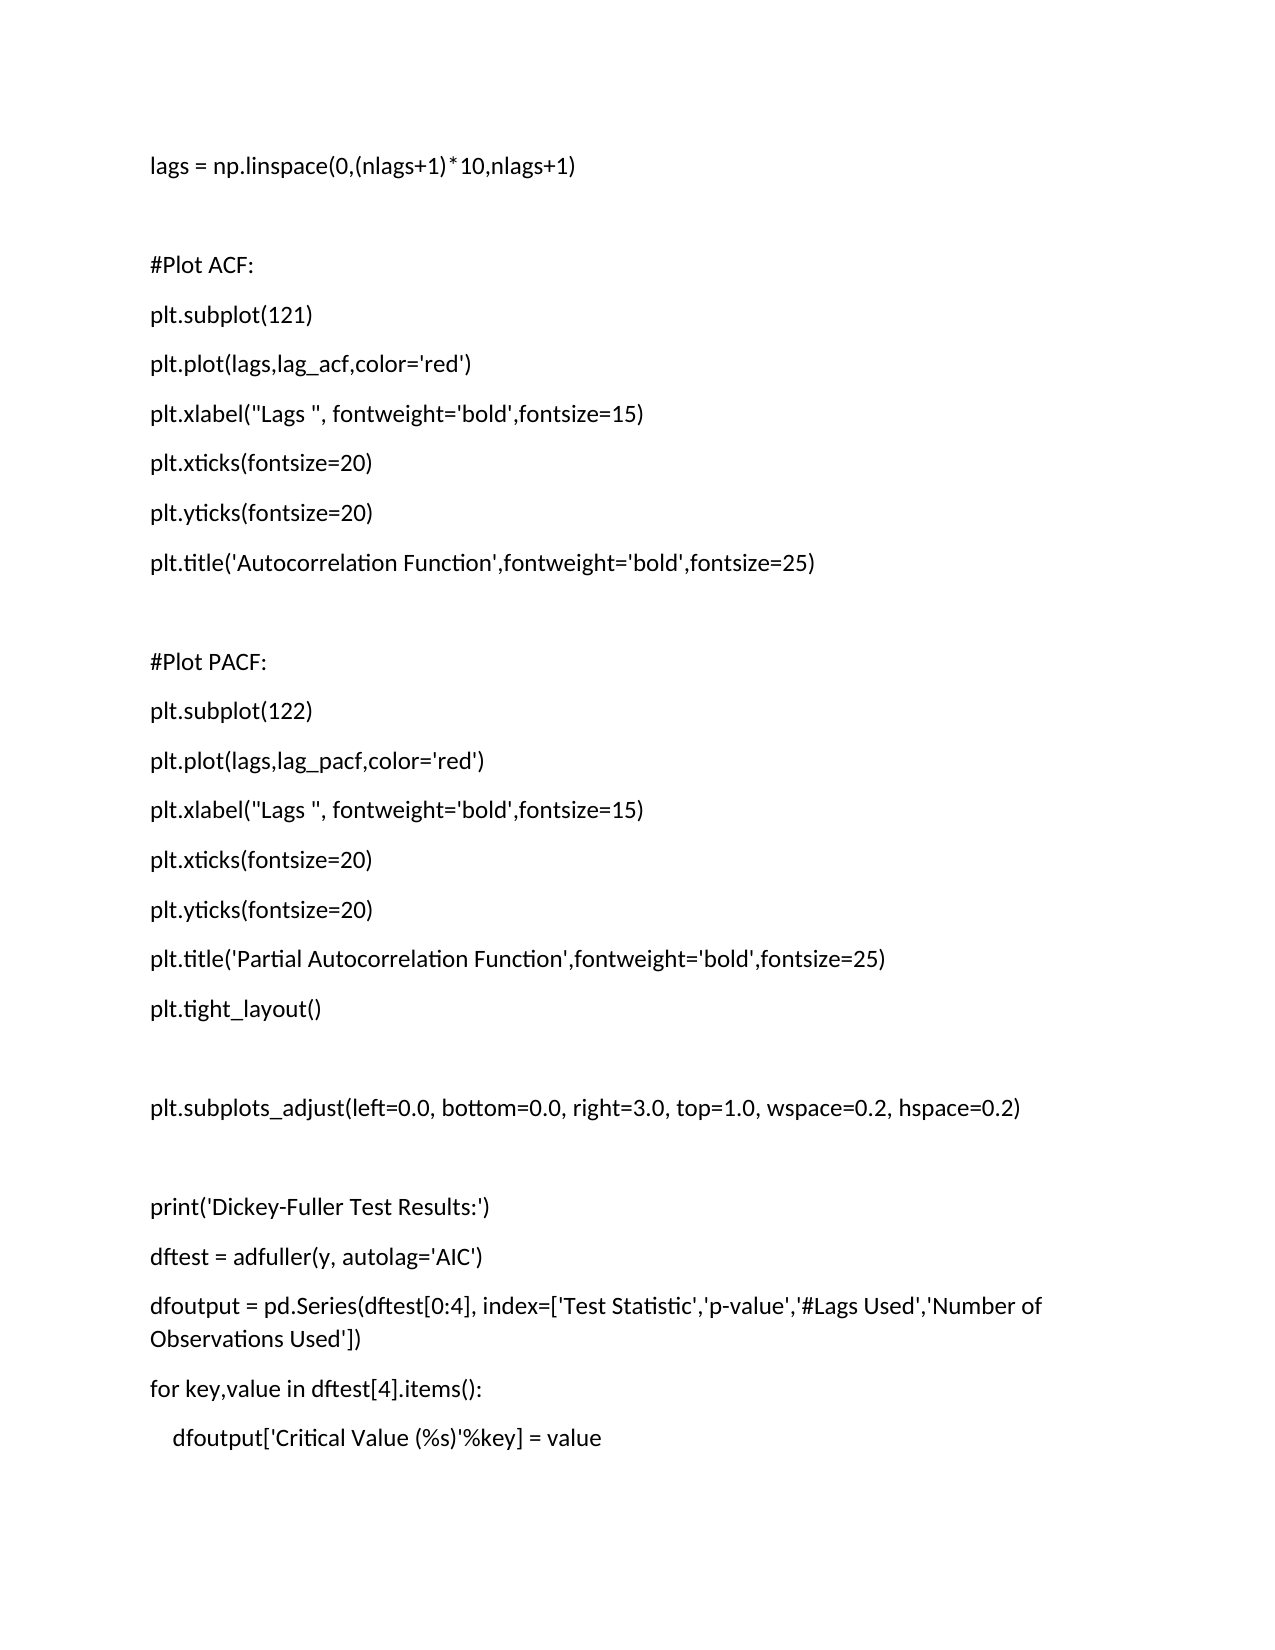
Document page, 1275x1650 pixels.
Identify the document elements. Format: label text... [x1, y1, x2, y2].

text dftest = adfuller(y, autolag='AIC') [150, 1241, 1125, 1271]
text plt.title('Partial Autocorrelation Function',fontweight='bold',fontsize=25) [150, 943, 1125, 974]
text plt.xlabel("Lags ", fontweight='bold',fontsize=15) [150, 398, 1125, 428]
text plt.subplot(121) [150, 299, 1125, 329]
text for key,value in dftest[4].items(): [150, 1373, 1125, 1403]
text plt.yticks(fontsize=20) [150, 497, 1125, 528]
text plt.xlabel("Lags ", fontweight='bold',fontsize=15) [150, 794, 1125, 825]
text plt.subplots_adjust(left=0.0, bottom=0.0, right=3.0, top=1.0, wspace=0.2, hspace=0.2) [150, 1092, 1125, 1123]
text dfoutput['Critical Value (%s)'%key] = value [150, 1422, 1125, 1453]
text plt.tight_layout() [150, 993, 1125, 1023]
text dfoutput = pd.Series(dftest[0:4], index=['Test Statistic','p-value','#Lags Used','Number of Observations Used']) [150, 1290, 1125, 1354]
text plt.xticks(fontsize=20) [150, 844, 1125, 875]
text plt.title('Autocorrelation Function',fontweight='bold',fontsize=25) [150, 547, 1125, 577]
text #Plot PACF: [150, 646, 1125, 676]
text plt.subplot(122) [150, 695, 1125, 726]
text plt.plot(lags,lag_acf,color='red') [150, 348, 1125, 379]
text print('Dickey-Fuller Test Results:') [150, 1191, 1125, 1222]
text lags = np.linspace(0,(nlags+1)*10,nlags+1) [150, 150, 1125, 181]
text plt.plot(lags,lag_pacf,color='red') [150, 745, 1125, 776]
text plt.yticks(fontsize=20) [150, 894, 1125, 924]
text plt.xticks(fontsize=20) [150, 447, 1125, 478]
text #Plot ACF: [150, 249, 1125, 280]
